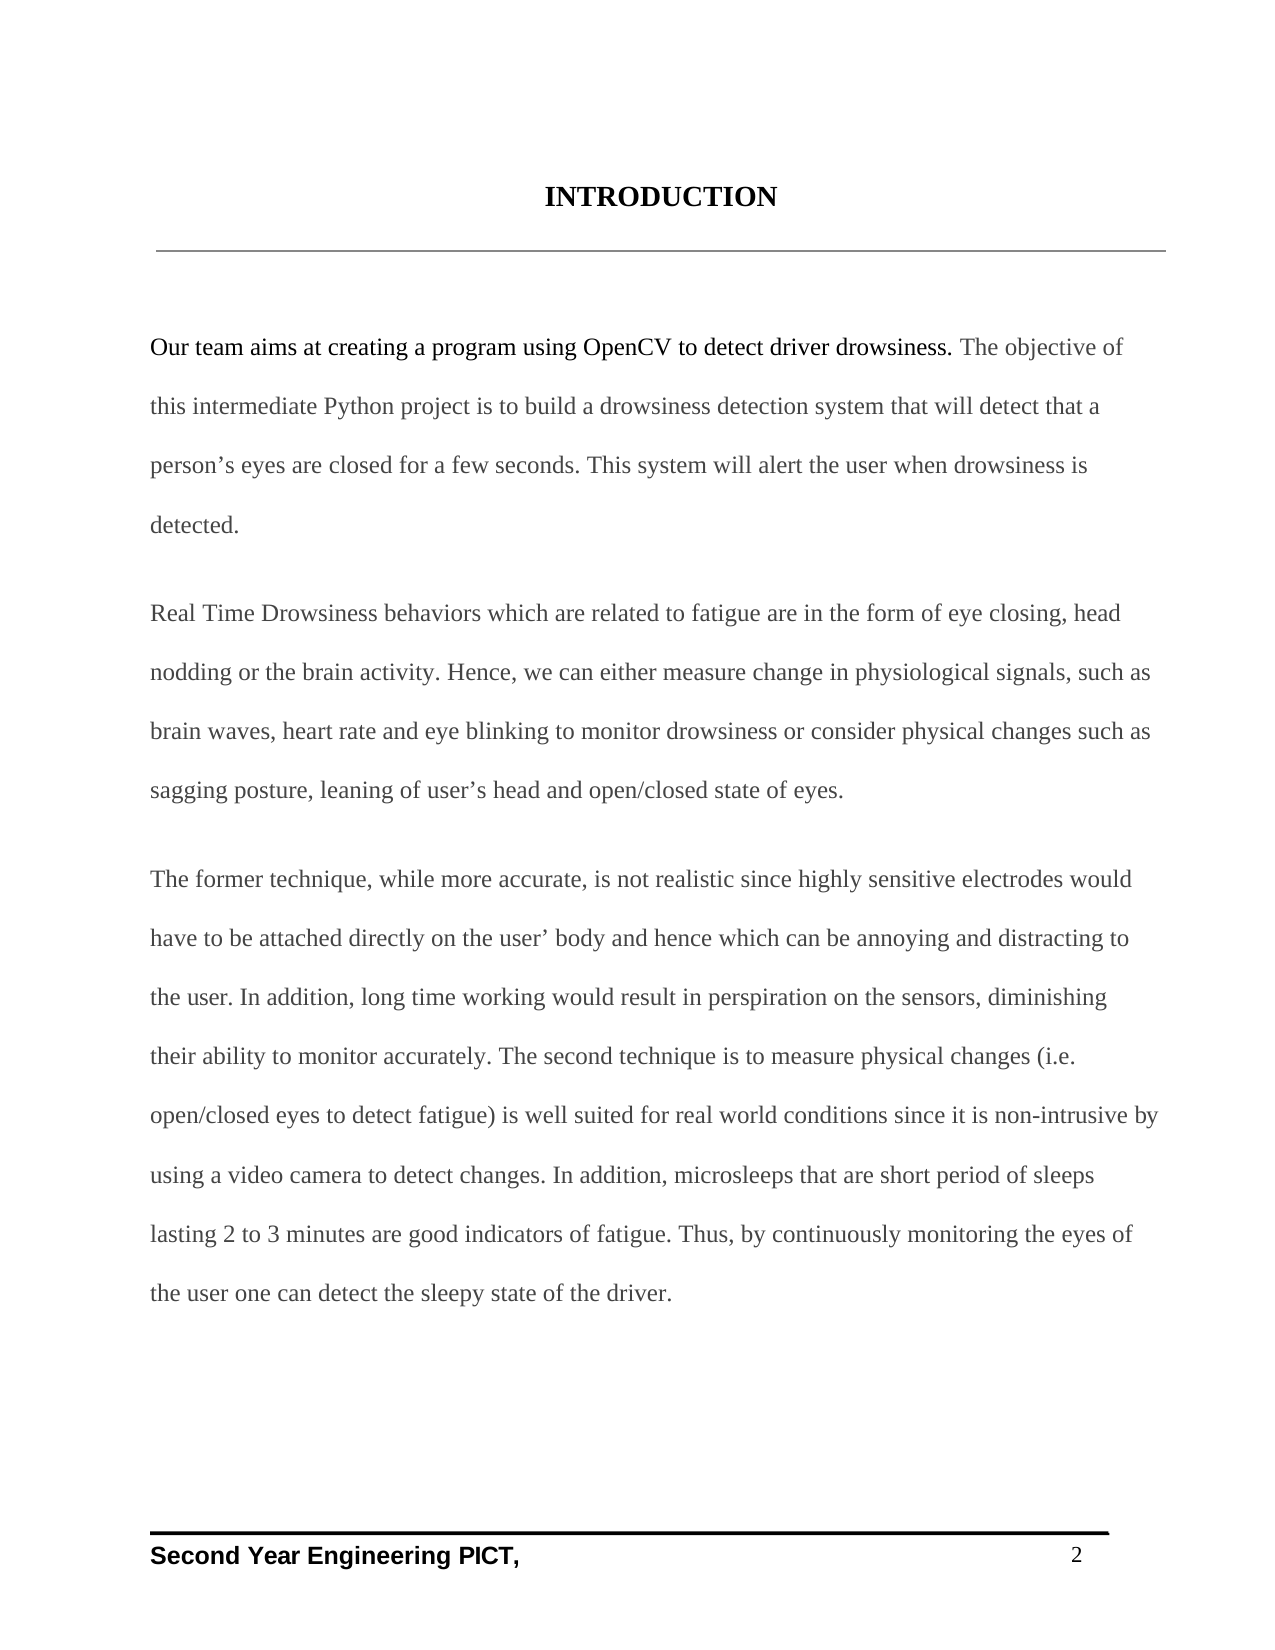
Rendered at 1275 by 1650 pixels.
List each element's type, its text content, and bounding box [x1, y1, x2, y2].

text Real Time Drowsiness behaviors which are related to fatigue are in the form of eye closing, head nodding or the brain activity. Hence, we can either measure change in physiological signals, such as brain waves, heart rate and eye blinking to monitor drowsiness or consider physical changes such as sagging posture, leaning of user’s head and open/closed state of eyes. [150, 598, 1153, 804]
text Our team aims at creating a program using OpenCV to detect driver drowsiness. The objective of this intermediate Python project is to build a drowsiness detection system that will detect that a person’s eyes are closed for a few seconds. This system will alert the user when drowsiness is detected. [150, 332, 1135, 538]
subtitle INTRODUCTION [231, 179, 1091, 212]
text The former technique, while more accurate, is not realistic since highly sensitive electrodes would have to be attached directly on the user’ body and hence which can be annoying and distracting to the user. In addition, long time working would result in perspiration on the sensors, diminishing their ability to monitor accurately. The second technique is to measure physical changes (i.e. open/closed eyes to detect fatigue) is well suited for real world conditions since it is non-intrusive by using a video camera to detect changes. In addition, microsleeps that are short period of sleeps lasting 2 to 3 minutes are good indicators of fatigue. Thus, by continuously monitoring the eyes of the user one can detect the sleepy state of the driver. [150, 864, 1160, 1307]
